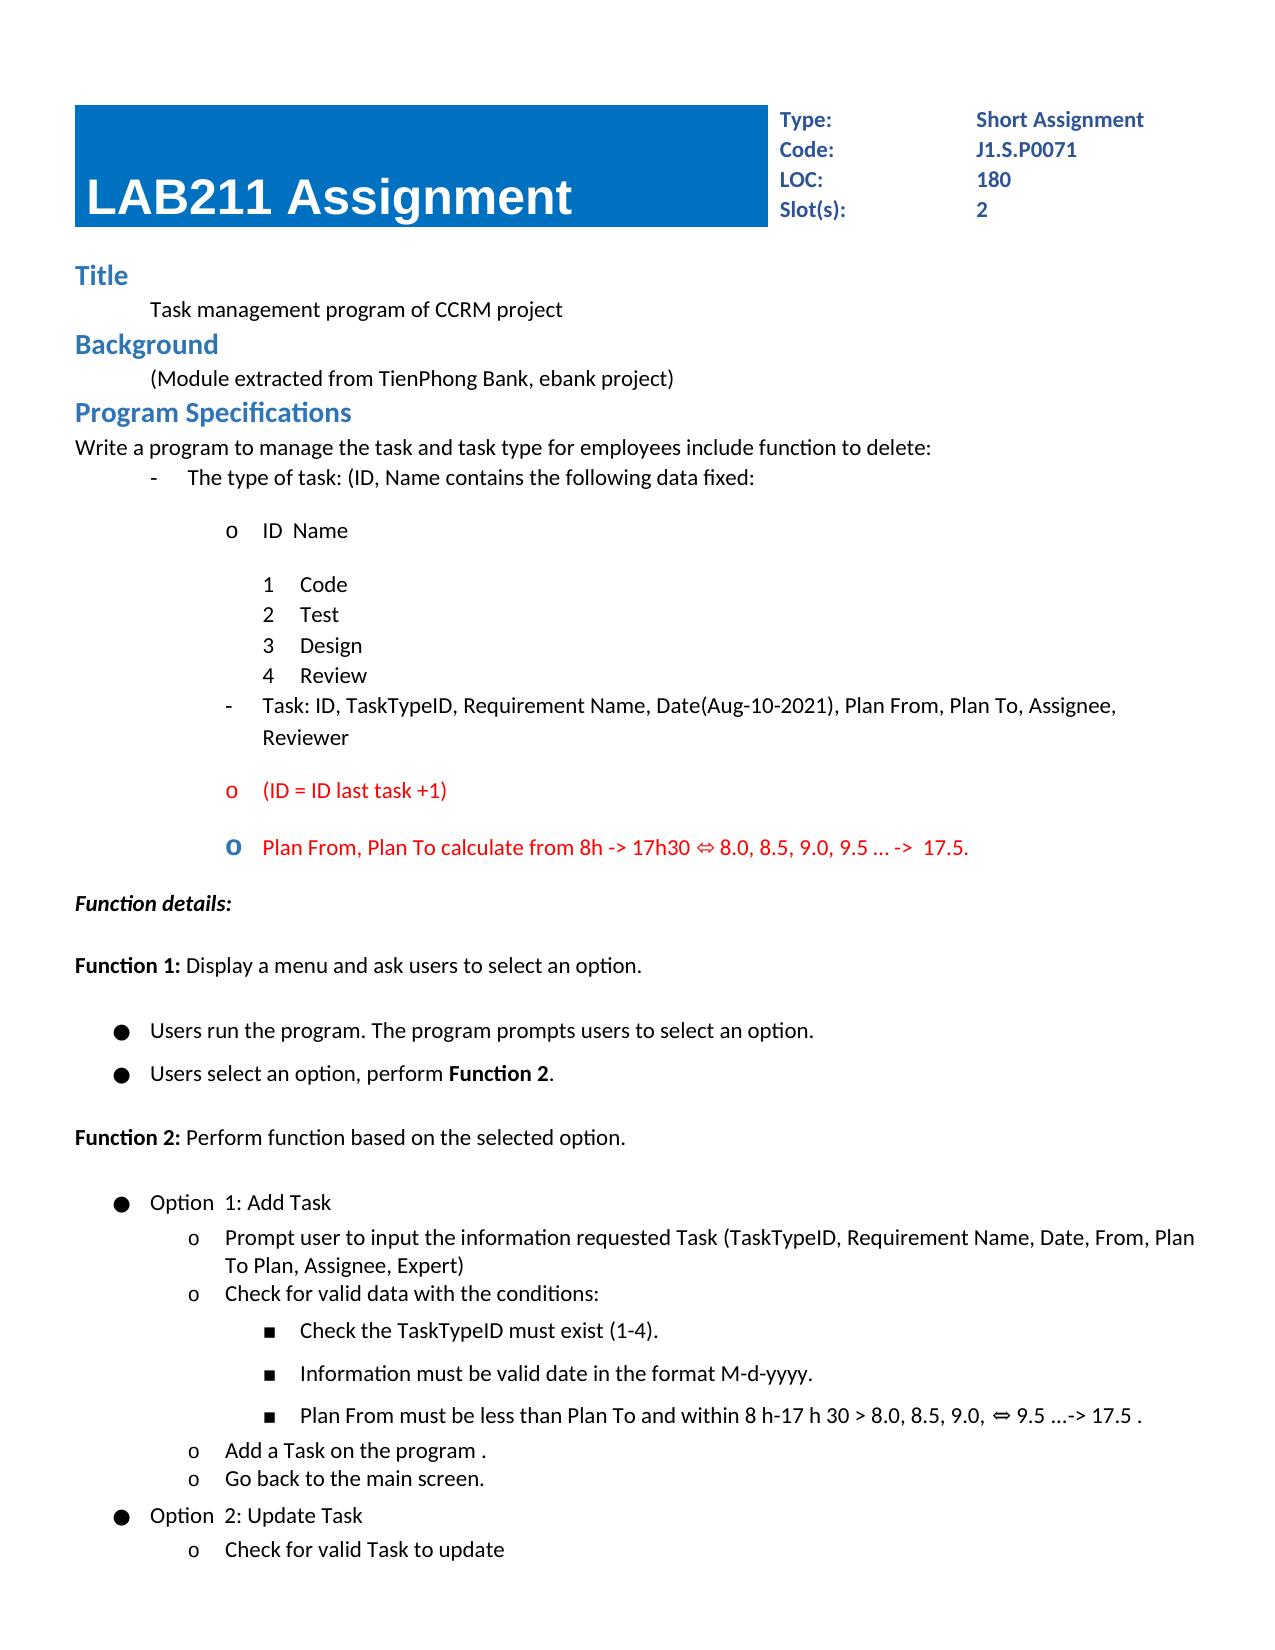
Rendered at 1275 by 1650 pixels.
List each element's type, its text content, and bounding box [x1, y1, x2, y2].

list Users select an option, perform Function 2. [112, 1051, 1200, 1093]
text Title [75, 257, 1200, 293]
table_header Short Assignment [965, 105, 1199, 135]
list (ID = ID last task +1) [225, 776, 1200, 806]
text Function 1: Display a menu and ask users to select an option. [75, 951, 1200, 979]
table_header LAB211 Assignment [75, 105, 768, 227]
list The type of task: (ID, Name contains the following data fixed: [150, 463, 1200, 491]
text Write a program to manage the task and task type for employees include function to delete: [75, 433, 1200, 461]
table_cell Slot(s): [768, 196, 965, 227]
list Check for valid Task to update [187, 1536, 1200, 1564]
list Option 2: Update Task [75, 1493, 1200, 1536]
table_header Type: [768, 105, 965, 135]
list Add a Task on the program . [187, 1436, 1200, 1464]
text Task management program of CCRM project [75, 296, 1200, 323]
list Users run the program. The program prompts users to select an option. [112, 1008, 1200, 1051]
list Task: ID, TaskTypeID, Requirement Name, Date(Aug-10-2021), Plan From, Plan To, Assignee, Reviewer [225, 691, 1200, 751]
text (Module extracted from TienPhong Bank, ebank project) [75, 364, 1200, 392]
list Go back to the main screen. [187, 1464, 1200, 1493]
table_cell 2 [965, 196, 1199, 227]
text Function details: [75, 889, 1200, 918]
text Function 2: Perform function based on the selected option. [75, 1123, 1200, 1151]
list Check for valid data with the conditions: [187, 1279, 1200, 1308]
list Prompt user to input the information requested Task (TaskTypeID, Requirement Name, Date, From, Plan To Plan, Assignee, Expert) [187, 1223, 1200, 1279]
list Plan From must be less than Plan To and within 8 h-17 h 30 > 8.0, 8.5, 9.0, ⇔ 9.5 ...-> 17.5 . [262, 1393, 1200, 1436]
table_cell Code: [768, 135, 965, 165]
list Information must be valid date in the format M-d-yyyy. [262, 1350, 1200, 1393]
list Check the TaskTypeID must exist (1-4). [262, 1308, 1200, 1350]
text 1 Code 2 Test 3 Design 4 Review [262, 570, 1200, 689]
table_cell J1.S.P0071 [965, 135, 1199, 165]
list Plan From, Plan To calculate from 8h -> 17h30 ⬄ 8.0, 8.5, 9.0, 9.5 … -> 17.5. [225, 831, 1200, 864]
text Program Specifications [75, 394, 1200, 430]
table_cell 180 [965, 165, 1199, 196]
table_cell LOC: [768, 165, 965, 196]
text Background [75, 326, 1200, 361]
list ID Name [225, 516, 1200, 545]
list Option 1: Add Task [112, 1180, 1200, 1223]
